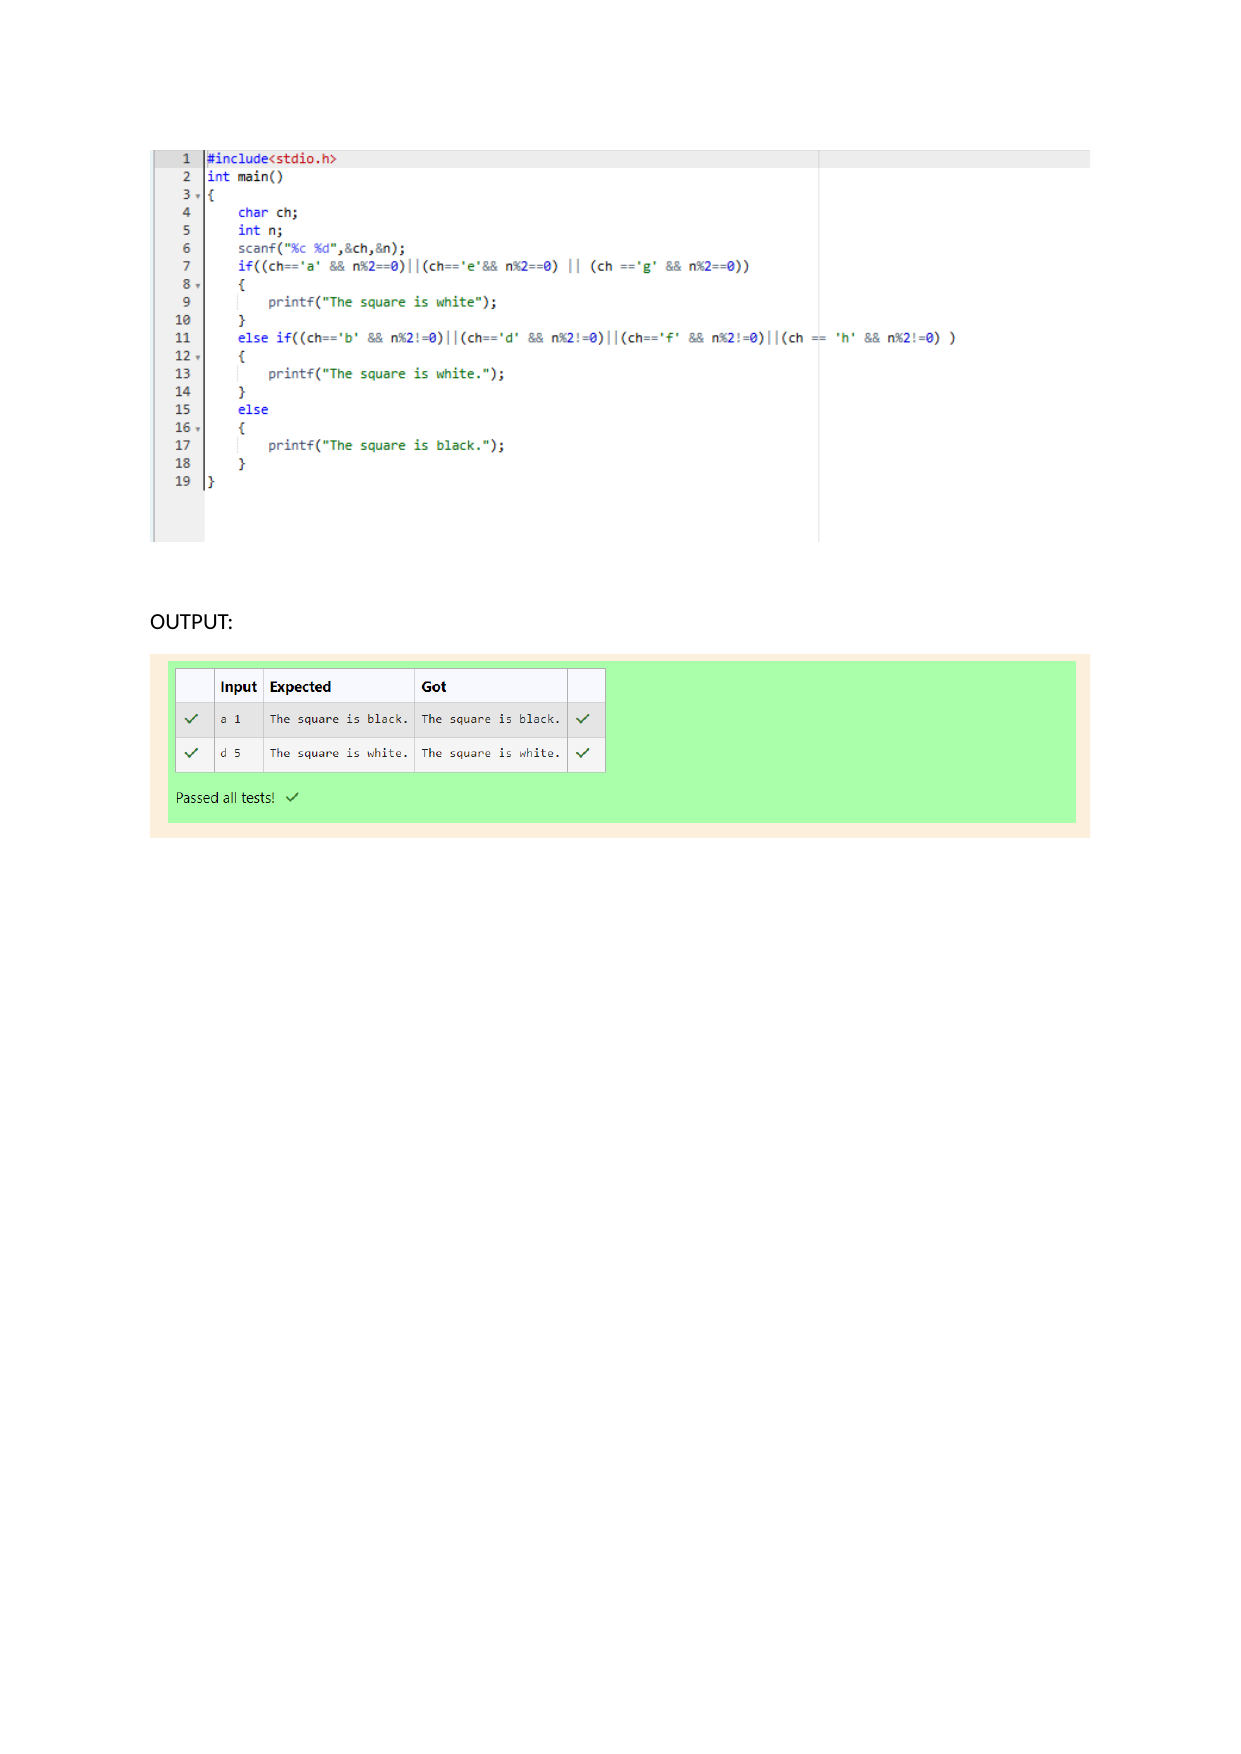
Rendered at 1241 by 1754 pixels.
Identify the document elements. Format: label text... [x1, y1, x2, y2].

text OUTPUT: [150, 607, 1090, 635]
picture [150, 654, 1091, 838]
picture [150, 150, 1091, 542]
